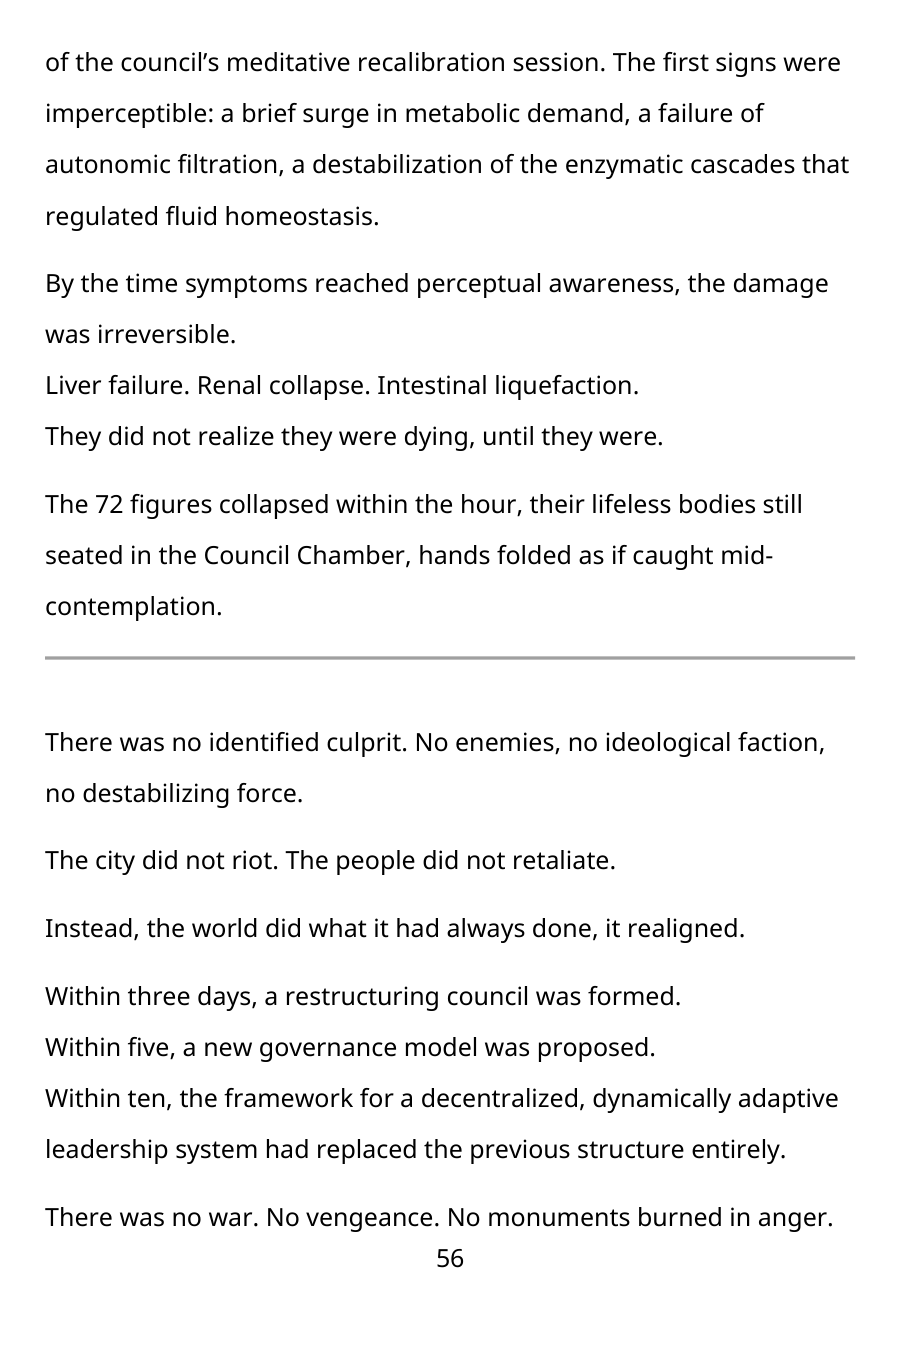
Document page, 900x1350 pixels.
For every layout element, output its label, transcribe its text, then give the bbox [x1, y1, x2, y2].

text By the time symptoms reached perceptual awareness, the damage was irreversible. Liver failure. Renal collapse. Intestinal liquefaction. They did not realize they were dying, until they were. [45, 266, 855, 453]
text There was no war. No vengeance. No monuments burned in anger. [45, 1199, 855, 1233]
text The 72 figures collapsed within the hour, their lifeless bodies still seated in the Council Chamber, hands folded as if caught mid-contemplation. [45, 487, 855, 623]
text The city did not riot. The people did not retaliate. [45, 843, 855, 877]
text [45, 45, 855, 232]
text Instead, the world did what it had always done, it realigned. [45, 911, 855, 945]
text Within three days, a restructuring council was formed. Within five, a new governance model was proposed. Within ten, the framework for a decentralized, dynamically adaptive leadership system had replaced the previous structure entirely. [45, 978, 855, 1166]
text There was no identified culprit. No enemies, no ideological faction, no destabilizing force. [45, 724, 855, 809]
